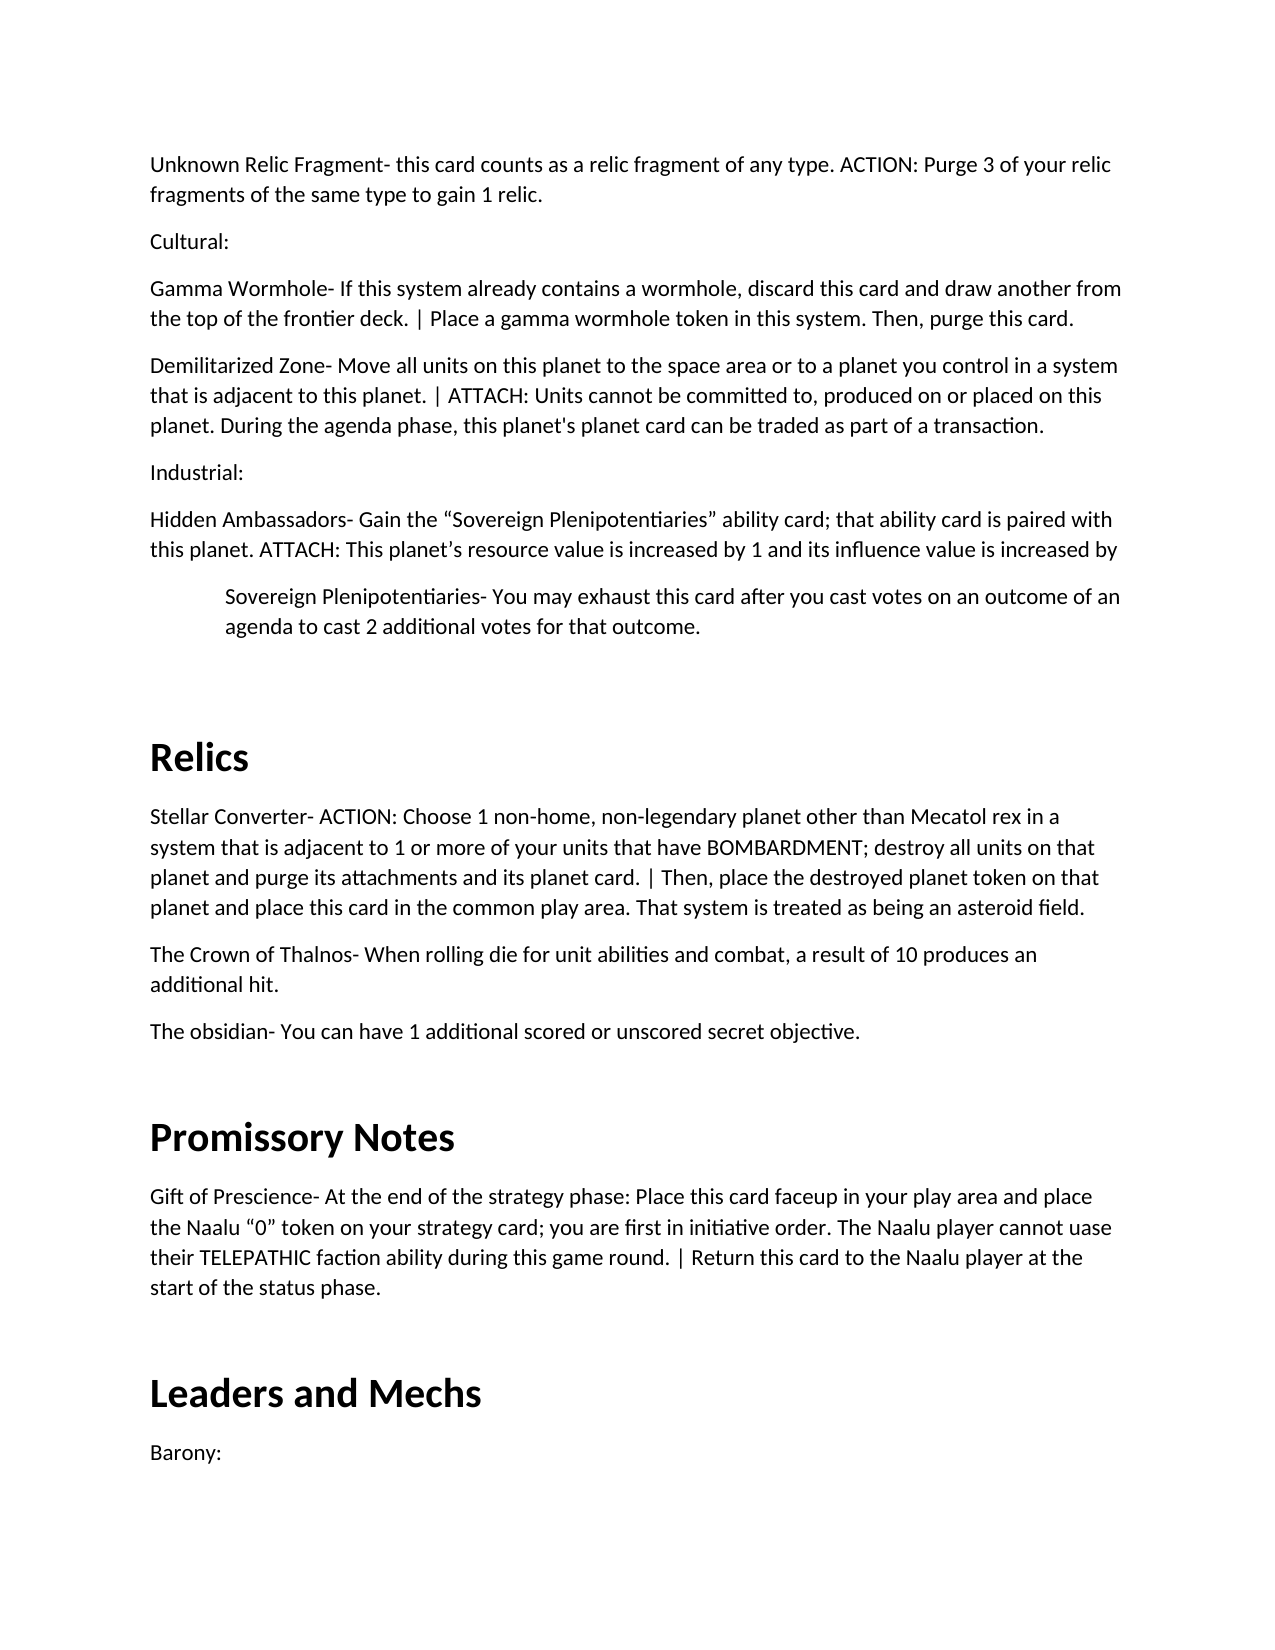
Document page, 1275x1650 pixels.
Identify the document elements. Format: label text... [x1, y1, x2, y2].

text Cultural: [150, 227, 1125, 255]
text Stellar Converter- ACTION: Choose 1 non-home, non-legendary planet other than Mecatol rex in a system that is adjacent to 1 or more of your units that have BOMBARDMENT; destroy all units on that planet and purge its attachments and its planet card. | Then, place the destroyed planet token on that planet and place this card in the common play area. That system is treated as being an asteroid field. [150, 802, 1125, 921]
text Hidden Ambassadors- Gain the “Sovereign Plenipotentiaries” ability card; that ability card is paired with this planet. ATTACH: This planet’s resource value is increased by 1 and its influence value is increased by [150, 505, 1125, 563]
text Relics [150, 731, 1125, 782]
text The Crown of Thalnos- When rolling die for unit abilities and combat, a result of 10 produces an additional hit. [150, 940, 1125, 998]
text Sovereign Plenipotentiaries- You may exhaust this card after you cast votes on an outcome of an agenda to cast 2 additional votes for that outcome. [225, 582, 1125, 641]
text Leaders and Mechs [150, 1367, 1125, 1418]
text Demilitarized Zone- Move all units on this planet to the space area or to a planet you control in a system that is adjacent to this planet. | ATTACH: Units cannot be committed to, produced on or placed on this planet. During the agenda phase, this planet's planet card can be traded as part of a transaction. [150, 351, 1125, 439]
text The obsidian- You can have 1 additional scored or unscored secret objective. [150, 1017, 1125, 1045]
text Gamma Wormhole- If this system already contains a wormhole, discard this card and draw another from the top of the frontier deck. | Place a gamma wormhole token in this system. Then, purge this card. [150, 274, 1125, 332]
text Promissory Notes [150, 1111, 1125, 1162]
text Unknown Relic Fragment- this card counts as a relic fragment of any type. ACTION: Purge 3 of your relic fragments of the same type to gain 1 relic. [150, 150, 1125, 208]
text Industrial: [150, 458, 1125, 486]
text Gift of Prescience- At the end of the strategy phase: Place this card faceup in your play area and place the Naalu “0” token on your strategy card; you are first in initiative order. The Naalu player cannot uase their TELEPATHIC faction ability during this game round. | Return this card to the Naalu player at the start of the status phase. [150, 1182, 1125, 1301]
text Barony: [150, 1438, 1125, 1466]
